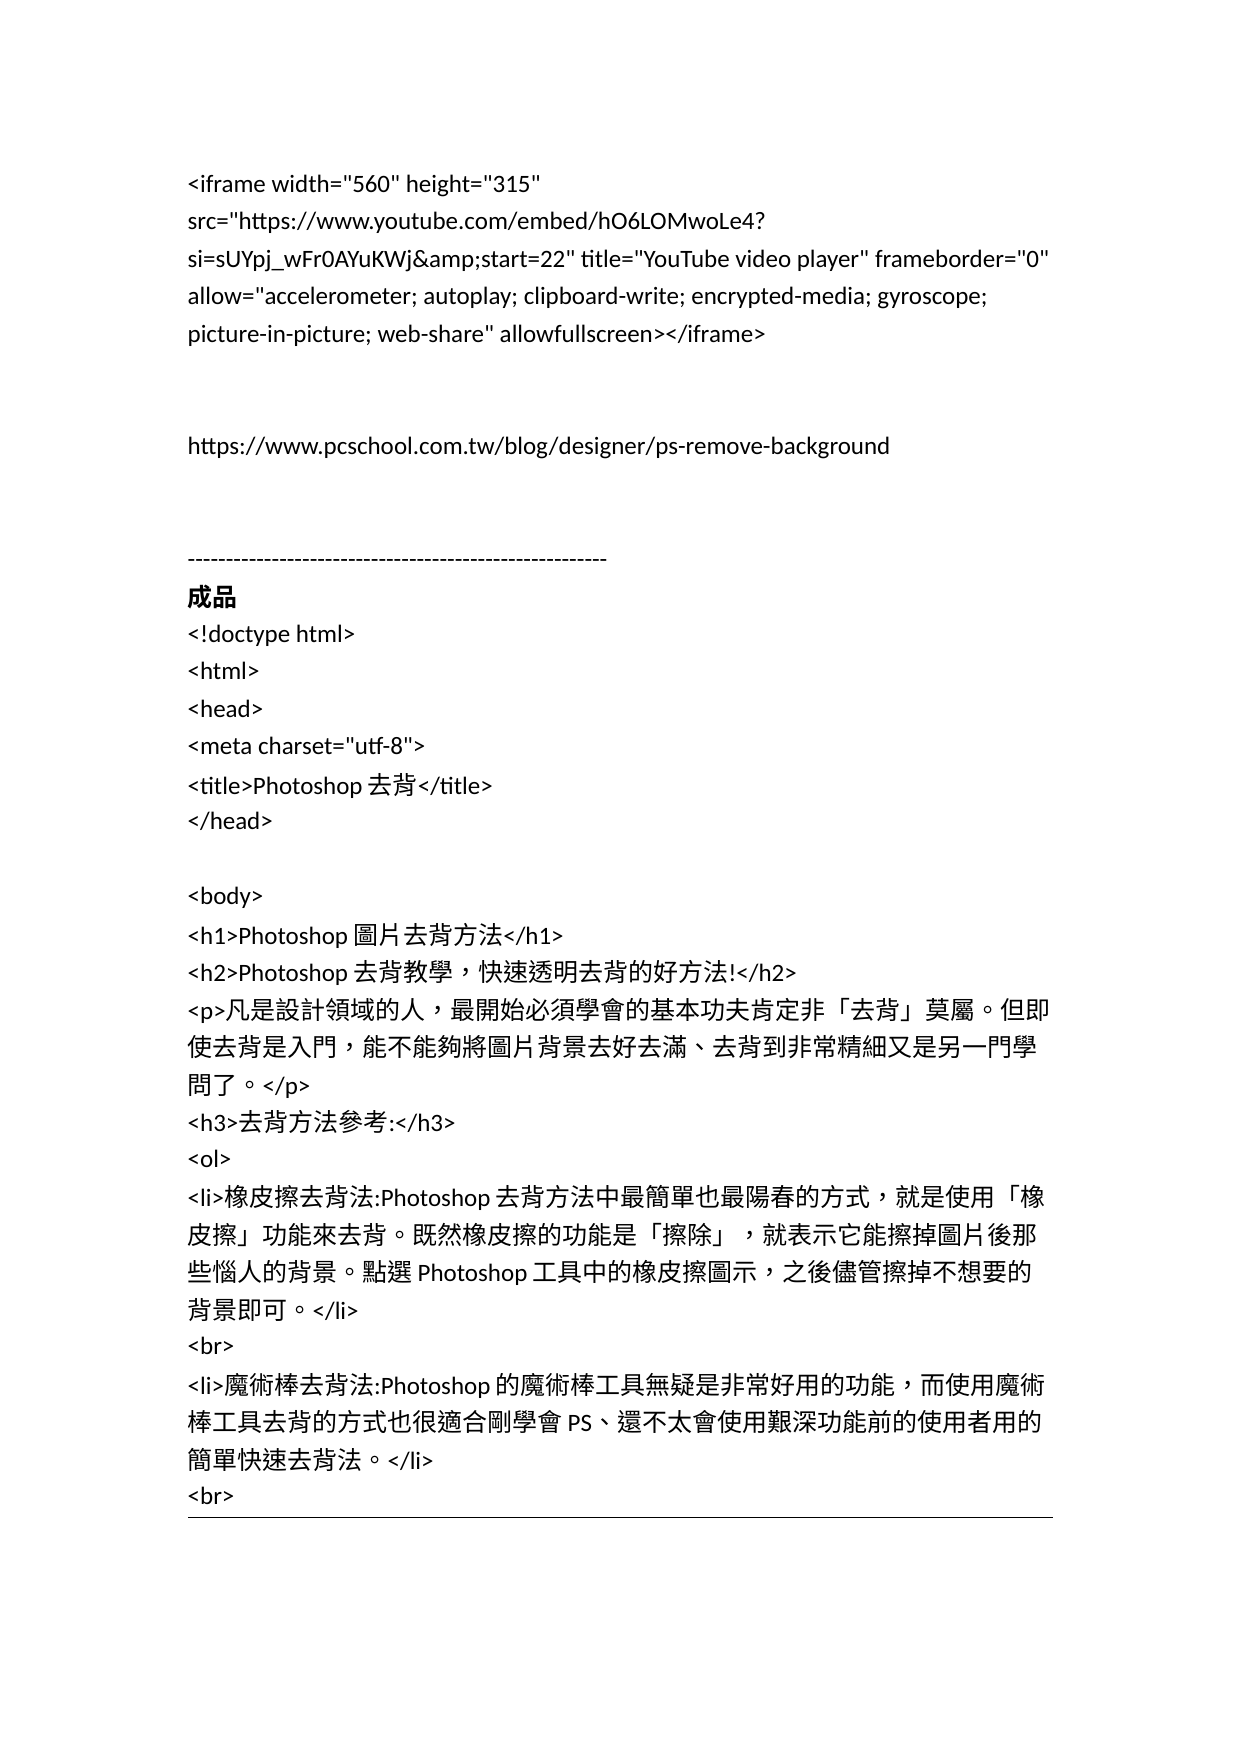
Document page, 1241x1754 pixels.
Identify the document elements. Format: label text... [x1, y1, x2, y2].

text <h1>Photoshop圖片去背方法</h1> [187, 914, 1053, 952]
text https://www.pcschool.com.tw/blog/designer/ps-remove-background [187, 427, 1053, 464]
text <meta charset="utf-8"> [187, 727, 1053, 764]
text <h2>Photoshop去背教學，快速透明去背的好方法!</h2> [187, 952, 1053, 989]
text <ol> [187, 1139, 1053, 1177]
text <li>橡皮擦去背法:Photoshop去背方法中最簡單也最陽春的方式，就是使用「橡皮擦」功能來去背。既然橡皮擦的功能是「擦除」，就表示它能擦掉圖片後那些惱人的背景。點選Photoshop工具中的橡皮擦圖示，之後儘管擦掉不想要的背景即可。</li> [187, 1177, 1053, 1327]
text <title>Photoshop去背</title> [187, 764, 1053, 802]
text 成品 [187, 577, 1053, 614]
text ------------------------------------------------------- [187, 539, 1053, 577]
text <html> [187, 652, 1053, 689]
text <li>魔術棒去背法:Photoshop的魔術棒工具無疑是非常好用的功能，而使用魔術棒工具去背的方式也很適合剛學會PS、還不太會使用艱深功能前的使用者用的簡單快速去背法。</li> [187, 1364, 1053, 1477]
text <h3>去背方法參考:</h3> [187, 1102, 1053, 1139]
text <p>凡是設計領域的人，最開始必須學會的基本功夫肯定非「去背」莫屬。但即使去背是入門，能不能夠將圖片背景去好去滿、去背到非常精細又是另一門學問了。</p> [187, 989, 1053, 1102]
text <head> [187, 689, 1053, 727]
text <!doctype html> [187, 614, 1053, 652]
text <iframe width="560" height="315" src="https://www.youtube.com/embed/hO6LOMwoLe4?si=sUYpj_wFr0AYuKWj&amp;start=22" title="YouTube video player" frameborder="0" allow="accelerometer; autoplay; clipboard-write; encrypted-media; gyroscope; picture-in-picture; web-share" allowfullscreen></iframe> [187, 164, 1053, 352]
text <br> [187, 1477, 1053, 1518]
text <br> [187, 1327, 1053, 1364]
text </head> [187, 802, 1053, 839]
text <body> [187, 877, 1053, 914]
